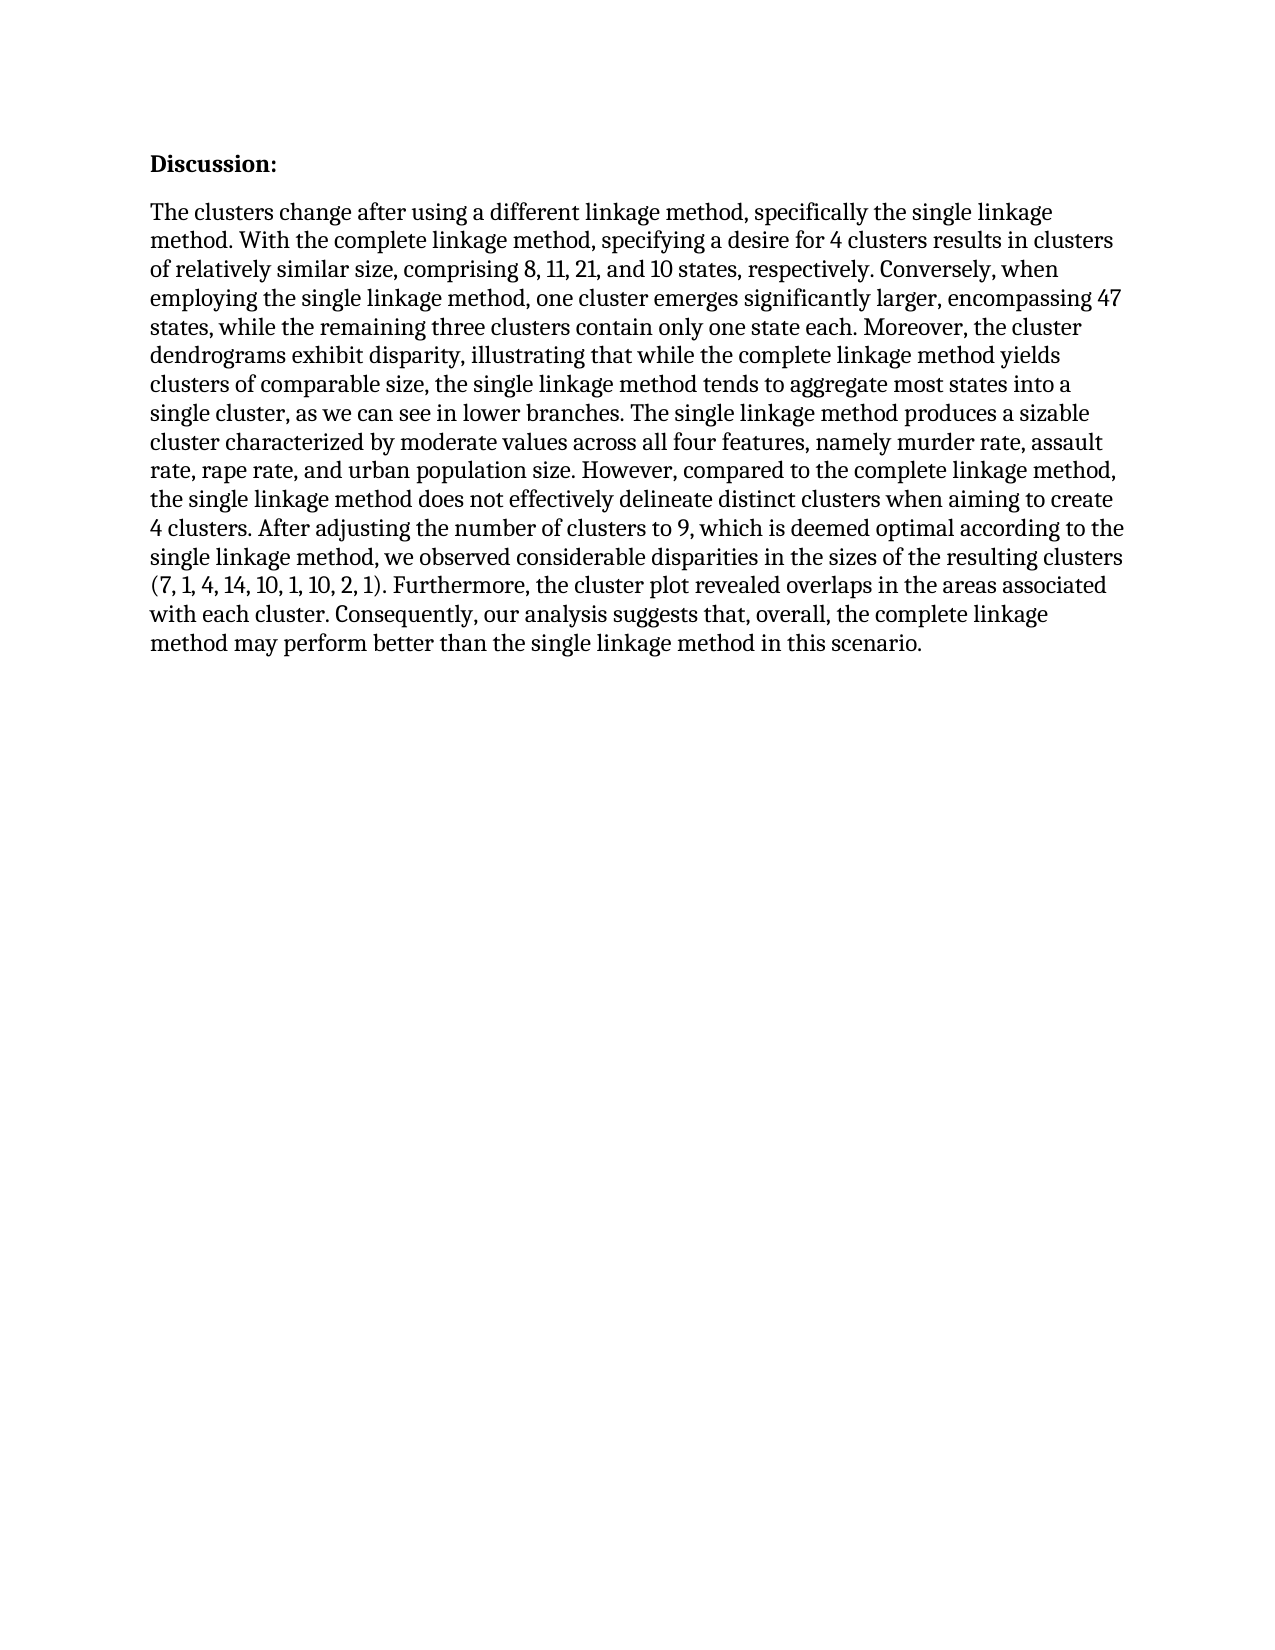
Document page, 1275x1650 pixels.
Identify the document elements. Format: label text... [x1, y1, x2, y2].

text The clusters change after using a different linkage method, specifically the single linkage method. With the complete linkage method, specifying a desire for 4 clusters results in clusters of relatively similar size, comprising 8, 11, 21, and 10 states, respectively. Conversely, when employing the single linkage method, one cluster emerges significantly larger, encompassing 47 states, while the remaining three clusters contain only one state each. Moreover, the cluster dendrograms exhibit disparity, illustrating that while the complete linkage method yields clusters of comparable size, the single linkage method tends to aggregate most states into a single cluster, as we can see in lower branches. The single linkage method produces a sizable cluster characterized by moderate values across all four features, namely murder rate, assault rate, rape rate, and urban population size. However, compared to the complete linkage method, the single linkage method does not effectively delineate distinct clusters when aiming to create 4 clusters. After adjusting the number of clusters to 9, which is deemed optimal according to the single linkage method, we observed considerable disparities in the sizes of the resulting clusters (7, 1, 4, 14, 10, 1, 10, 2, 1). Furthermore, the cluster plot revealed overlaps in the areas associated with each cluster. Consequently, our analysis suggests that, overall, the complete linkage method may perform better than the single linkage method in this scenario. [150, 197, 1125, 657]
text Discussion: [150, 150, 1125, 179]
